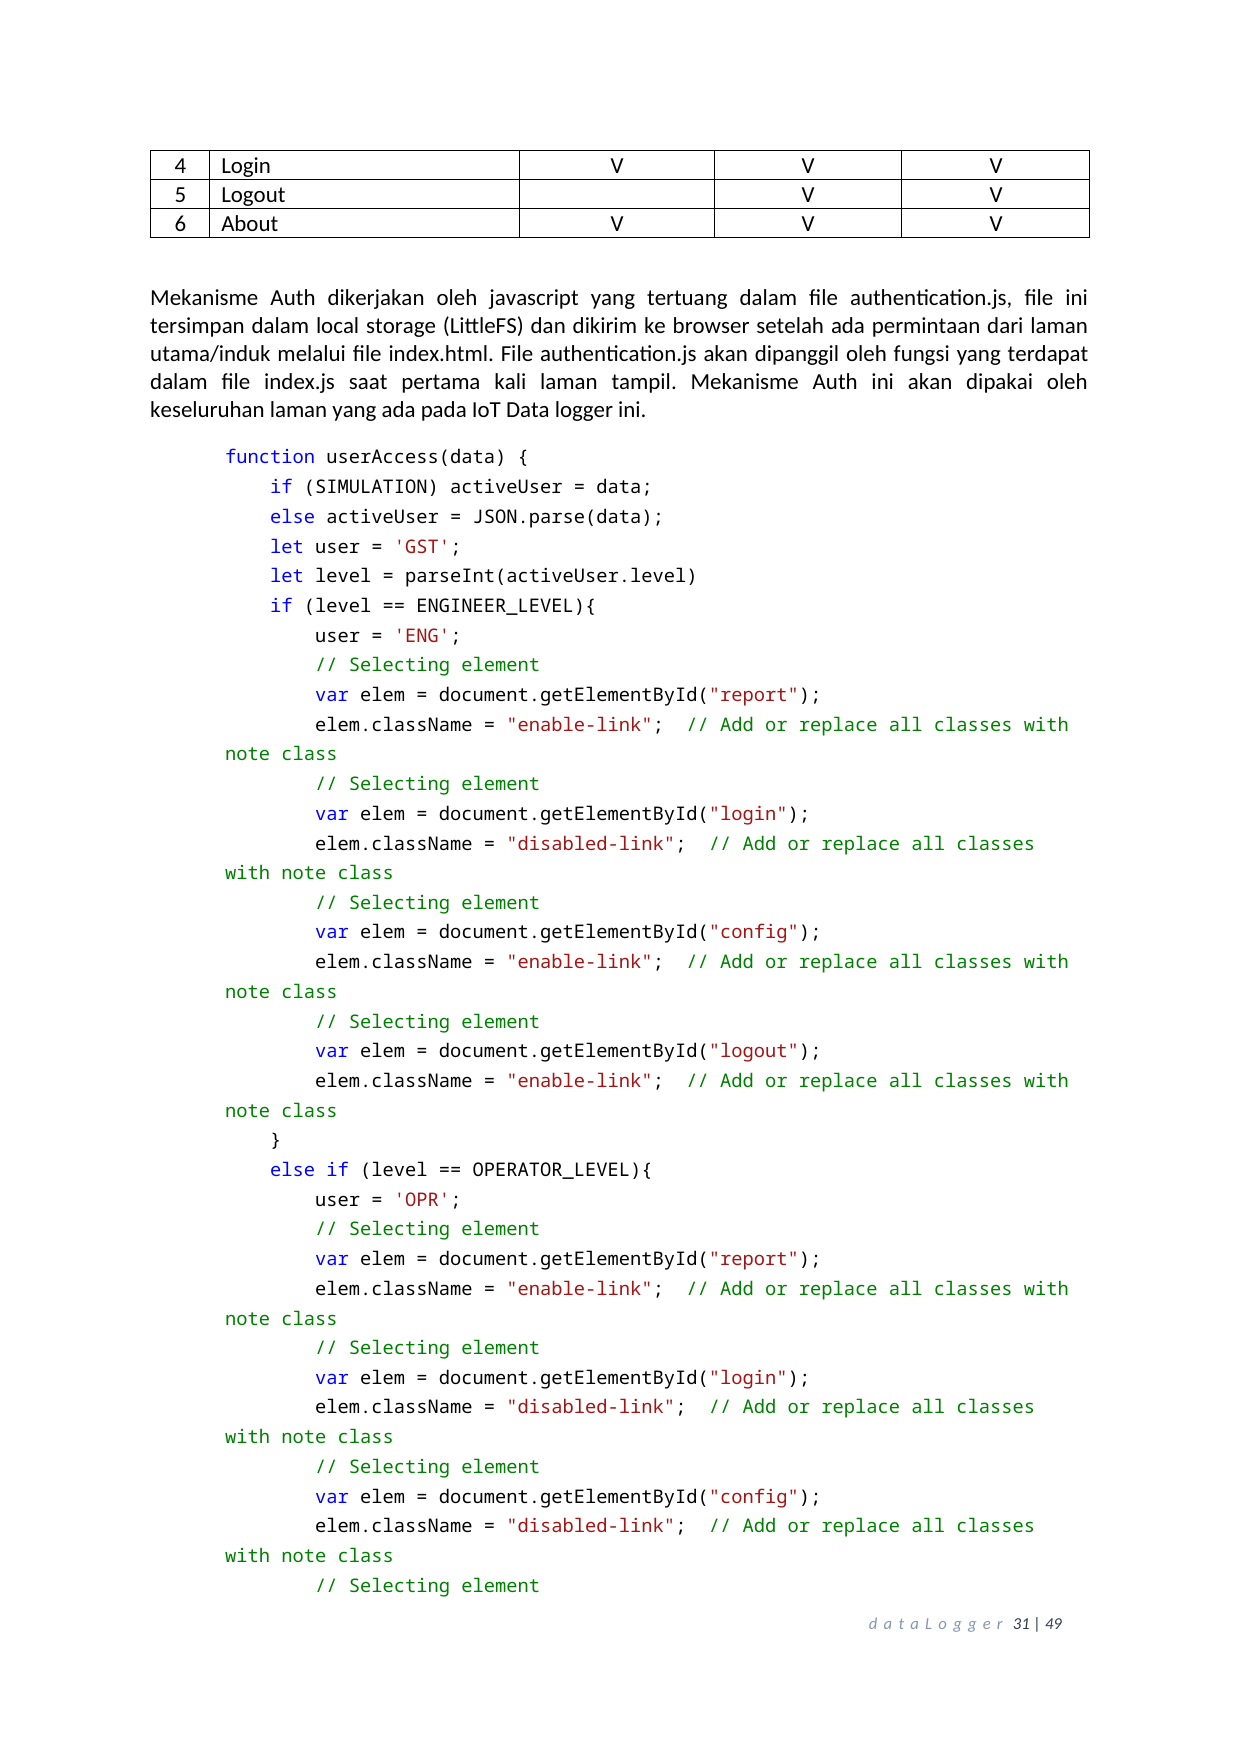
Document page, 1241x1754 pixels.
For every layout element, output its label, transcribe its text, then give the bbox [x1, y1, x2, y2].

table_cell Login [210, 151, 519, 179]
table_cell V [520, 209, 714, 237]
table_cell V [902, 180, 1089, 208]
text Mekanisme Auth dikerjakan oleh javascript yang tertuang dalam file authentication.js, file ini tersimpan dalam local storage (LittleFS) dan dikirim ke browser setelah ada permintaan dari laman utama/induk melalui file index.html. File authentication.js akan dipanggil oleh fungsi yang terdapat dalam file index.js saat pertama kali laman tampil. Mekanisme Auth ini akan dipakai oleh keseluruhan laman yang ada pada IoT Data logger ini. [150, 283, 1090, 423]
table_cell V [902, 151, 1089, 179]
table_cell Logout [210, 180, 519, 208]
text elem.className = "disabled-link"; // Add or replace all classes with note class [225, 1390, 1090, 1449]
text let user = 'GST'; [225, 529, 1090, 558]
text elem.className = "enable-link"; // Add or replace all classes with note class [225, 944, 1090, 1004]
text elem.className = "disabled-link"; // Add or replace all classes with note class [225, 826, 1090, 885]
text } [225, 1122, 1090, 1152]
text elem.className = "enable-link"; // Add or replace all classes with note class [225, 1063, 1090, 1122]
text var elem = document.getElementById("report"); [225, 677, 1090, 707]
table_cell V [902, 209, 1089, 237]
text user = 'ENG'; [225, 618, 1090, 647]
table_cell 5 [151, 180, 209, 208]
text // Selecting element [225, 1449, 1090, 1479]
text function userAccess(data) { [225, 440, 1090, 469]
text var elem = document.getElementById("config"); [225, 915, 1090, 944]
text else activeUser = JSON.parse(data); [225, 499, 1090, 529]
table_cell About [210, 209, 519, 237]
text var elem = document.getElementById("login"); [225, 796, 1090, 826]
text // Selecting element [225, 1004, 1090, 1033]
table_cell V [520, 151, 714, 179]
table_cell V [715, 151, 901, 179]
text // Selecting element [225, 647, 1090, 677]
text // Selecting element [225, 1330, 1090, 1360]
table_cell [520, 180, 714, 208]
text // Selecting element [225, 1212, 1090, 1241]
text var elem = document.getElementById("config"); [225, 1479, 1090, 1508]
table_cell V [715, 209, 901, 237]
text if (level == ENGINEER_LEVEL){ [225, 588, 1090, 618]
text // Selecting element [225, 1568, 1090, 1597]
text if (SIMULATION) activeUser = data; [225, 469, 1090, 499]
text elem.className = "disabled-link"; // Add or replace all classes with note class [225, 1508, 1090, 1568]
text elem.className = "enable-link"; // Add or replace all classes with note class [225, 1271, 1090, 1330]
text var elem = document.getElementById("login"); [225, 1360, 1090, 1390]
table_cell 6 [151, 209, 209, 237]
table_cell 4 [151, 151, 209, 179]
text user = 'OPR'; [225, 1182, 1090, 1212]
text else if (level == OPERATOR_LEVEL){ [225, 1152, 1090, 1182]
text // Selecting element [225, 766, 1090, 796]
text // Selecting element [225, 885, 1090, 915]
text let level = parseInt(activeUser.level) [225, 558, 1090, 588]
text elem.className = "enable-link"; // Add or replace all classes with note class [225, 707, 1090, 766]
text var elem = document.getElementById("logout"); [225, 1033, 1090, 1063]
table_cell V [715, 180, 901, 208]
text var elem = document.getElementById("report"); [225, 1241, 1090, 1271]
